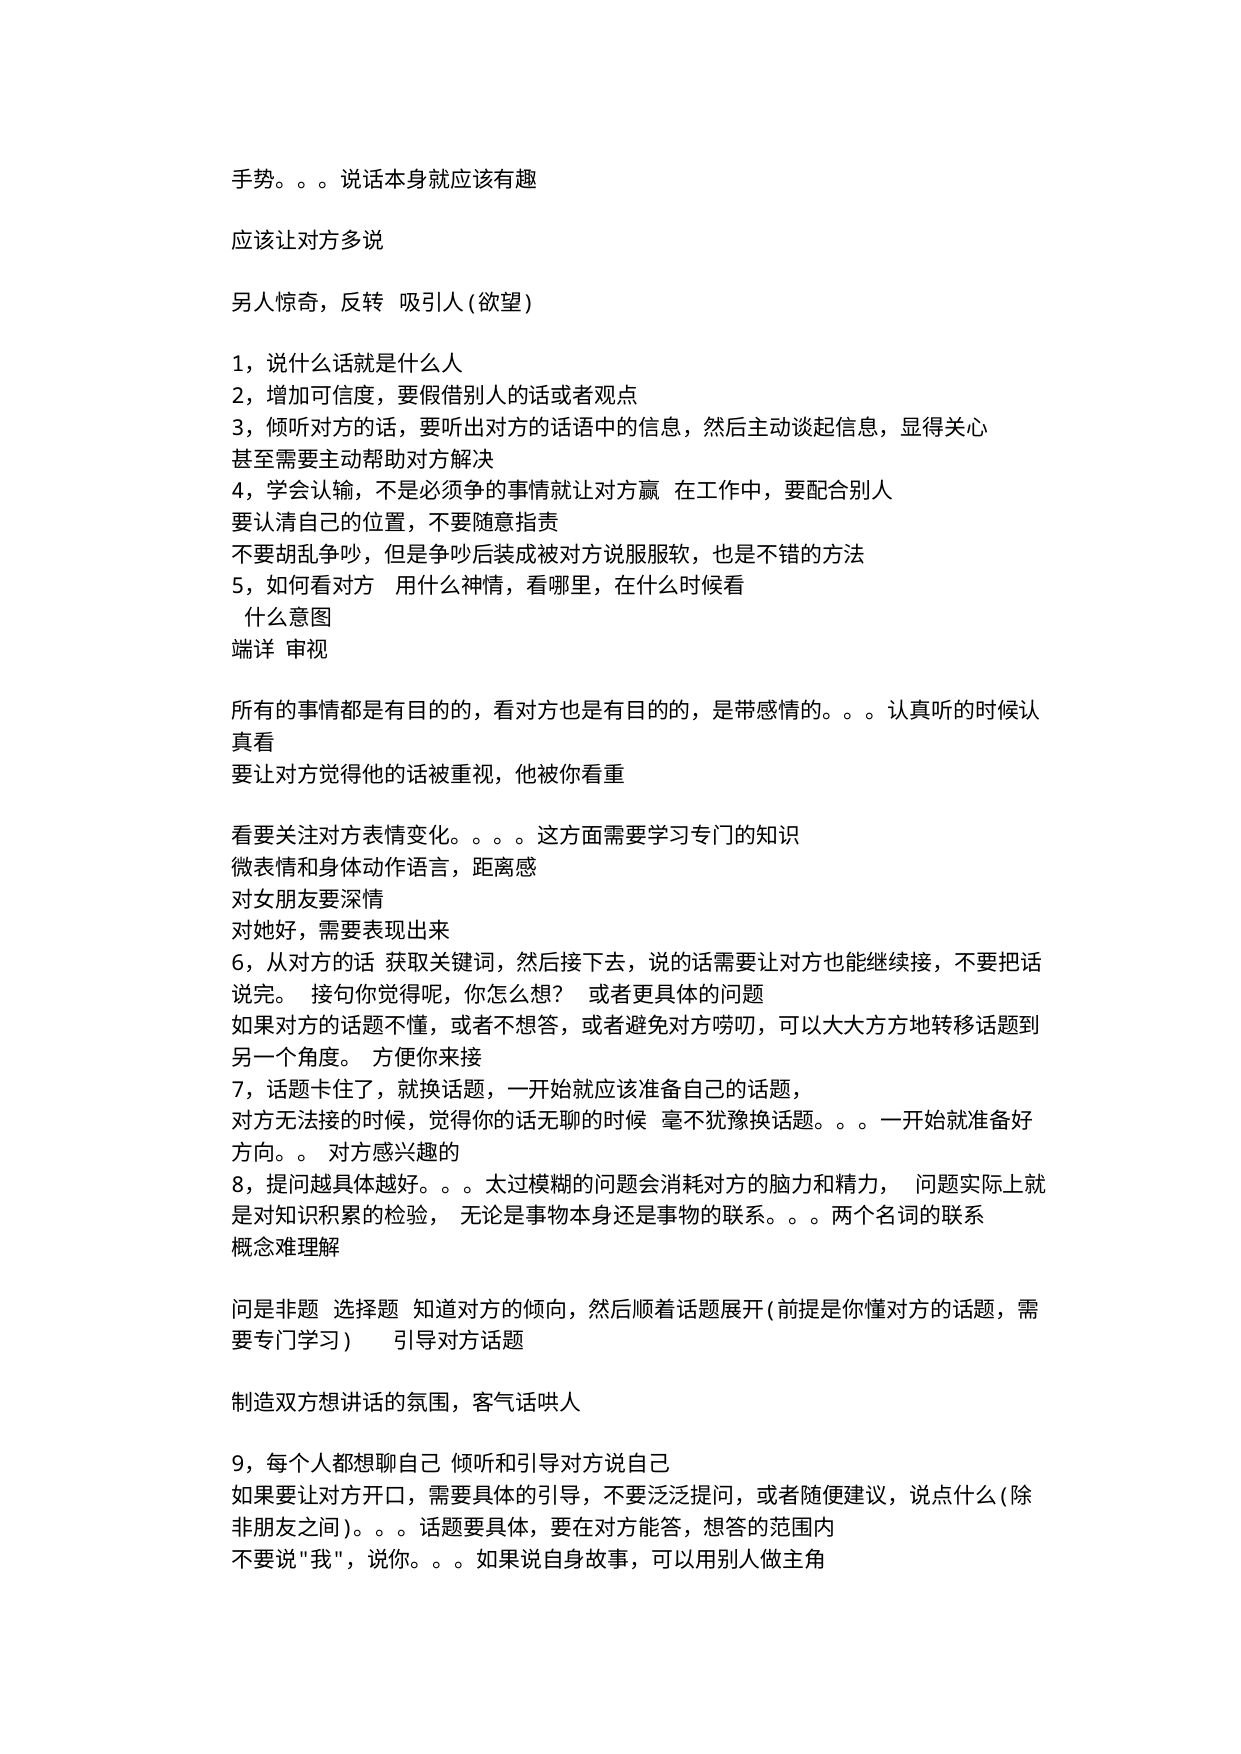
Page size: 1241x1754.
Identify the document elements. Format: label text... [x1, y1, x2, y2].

text 手势。。。说话本身就应该有趣 [231, 162, 1053, 194]
text 不要胡乱争吵，但是争吵后装成被对方说服服软，也是不错的方法 [231, 537, 1053, 568]
text 概念难理解 [231, 1230, 1053, 1262]
text 3，倾听对方的话，要听出对方的话语中的信息，然后主动谈起信息，显得关心 [231, 410, 1053, 442]
text 9，每个人都想聊自己 倾听和引导对方说自己 [231, 1446, 1053, 1478]
text 对女朋友要深情 [231, 882, 1053, 913]
text 4，学会认输，不是必须争的事情就让对方赢 在工作中，要配合别人 [231, 473, 1053, 505]
text 微表情和身体动作语言，距离感 [231, 850, 1053, 882]
text 5，如何看对方 用什么神情，看哪里，在什么时候看 [231, 568, 1053, 600]
text 如果要让对方开口，需要具体的引导，不要泛泛提问，或者随便建议，说点什么(除非朋友之间)。。。话题要具体，要在对方能答，想答的范围内 [231, 1478, 1053, 1542]
text 问是非题 选择题 知道对方的倾向，然后顺着话题展开(前提是你懂对方的话题，需要专门学习) 引导对方话题 [231, 1292, 1053, 1355]
text 甚至需要主动帮助对方解决 [231, 442, 1053, 473]
text 另人惊奇，反转 吸引人(欲望) [231, 285, 1053, 317]
text 所有的事情都是有目的的，看对方也是有目的的，是带感情的。。。认真听的时候认真看 [231, 693, 1053, 757]
text 要让对方觉得他的话被重视，他被你看重 [231, 757, 1053, 788]
text 不要说"我"，说你。。。如果说自身故事，可以用别人做主角 [231, 1542, 1053, 1573]
text 什么意图 [231, 600, 1053, 632]
text 对方无法接的时候，觉得你的话无聊的时候 毫不犹豫换话题。。。一开始就准备好方向。。 对方感兴趣的 [231, 1103, 1053, 1167]
text 2，增加可信度，要假借别人的话或者观点 [231, 378, 1053, 410]
text 1，说什么话就是什么人 [231, 346, 1053, 378]
text 如果对方的话题不懂，或者不想答，或者避免对方唠叨，可以大大方方地转移话题到另一个角度。 方便你来接 [231, 1008, 1053, 1072]
text 对她好，需要表现出来 [231, 913, 1053, 945]
text 端详 审视 [231, 632, 1053, 664]
text 8，提问越具体越好。。。太过模糊的问题会消耗对方的脑力和精力， 问题实际上就是对知识积累的检验， 无论是事物本身还是事物的联系。。。两个名词的联系 [231, 1167, 1053, 1230]
text 要认清自己的位置，不要随意指责 [231, 505, 1053, 537]
text 制造双方想讲话的氛围，客气话哄人 [231, 1385, 1053, 1417]
text 7，话题卡住了，就换话题，一开始就应该准备自己的话题， [231, 1072, 1053, 1103]
text 6，从对方的话 获取关键词，然后接下去，说的话需要让对方也能继续接，不要把话说完。 接句你觉得呢，你怎么想？ 或者更具体的问题 [231, 945, 1053, 1008]
text 应该让对方多说 [231, 223, 1053, 255]
text 看要关注对方表情变化。。。。这方面需要学习专门的知识 [231, 818, 1053, 850]
